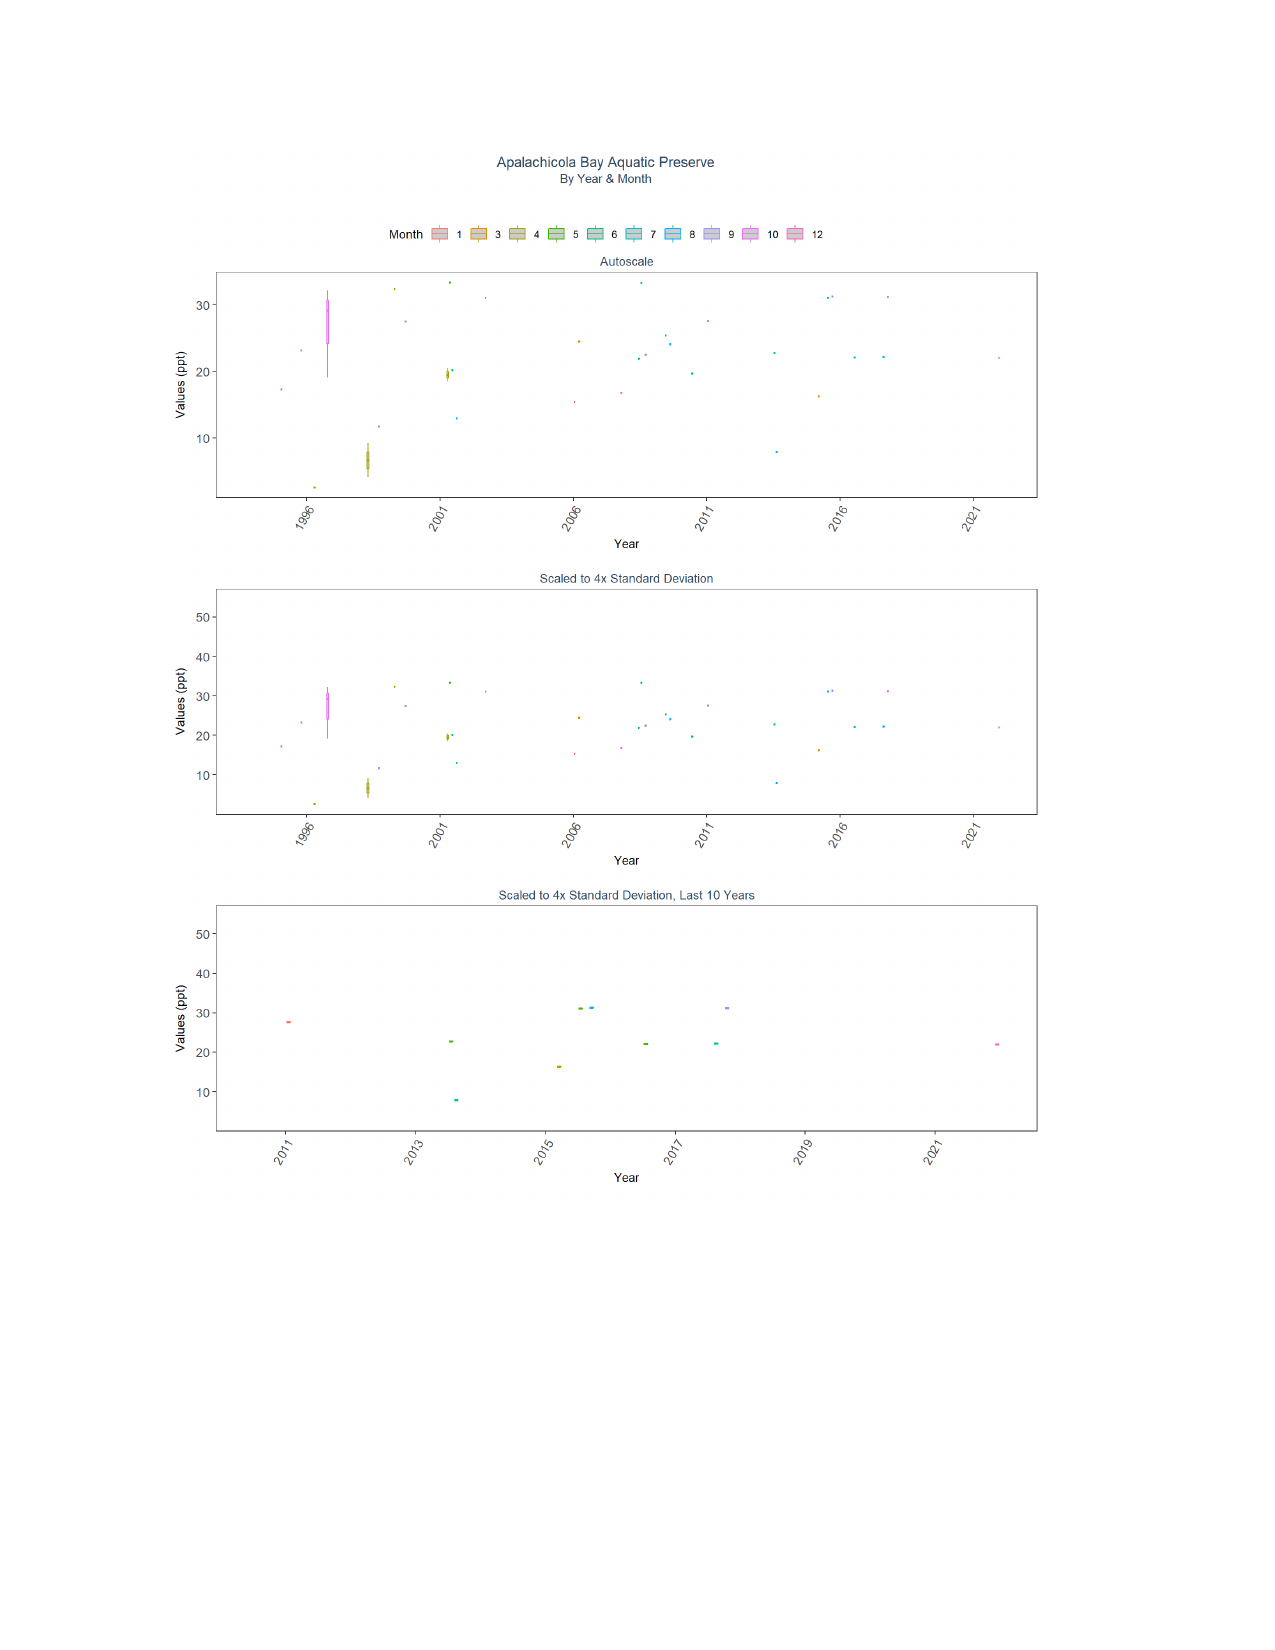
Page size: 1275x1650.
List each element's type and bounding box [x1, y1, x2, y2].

picture [168, 150, 1044, 1200]
